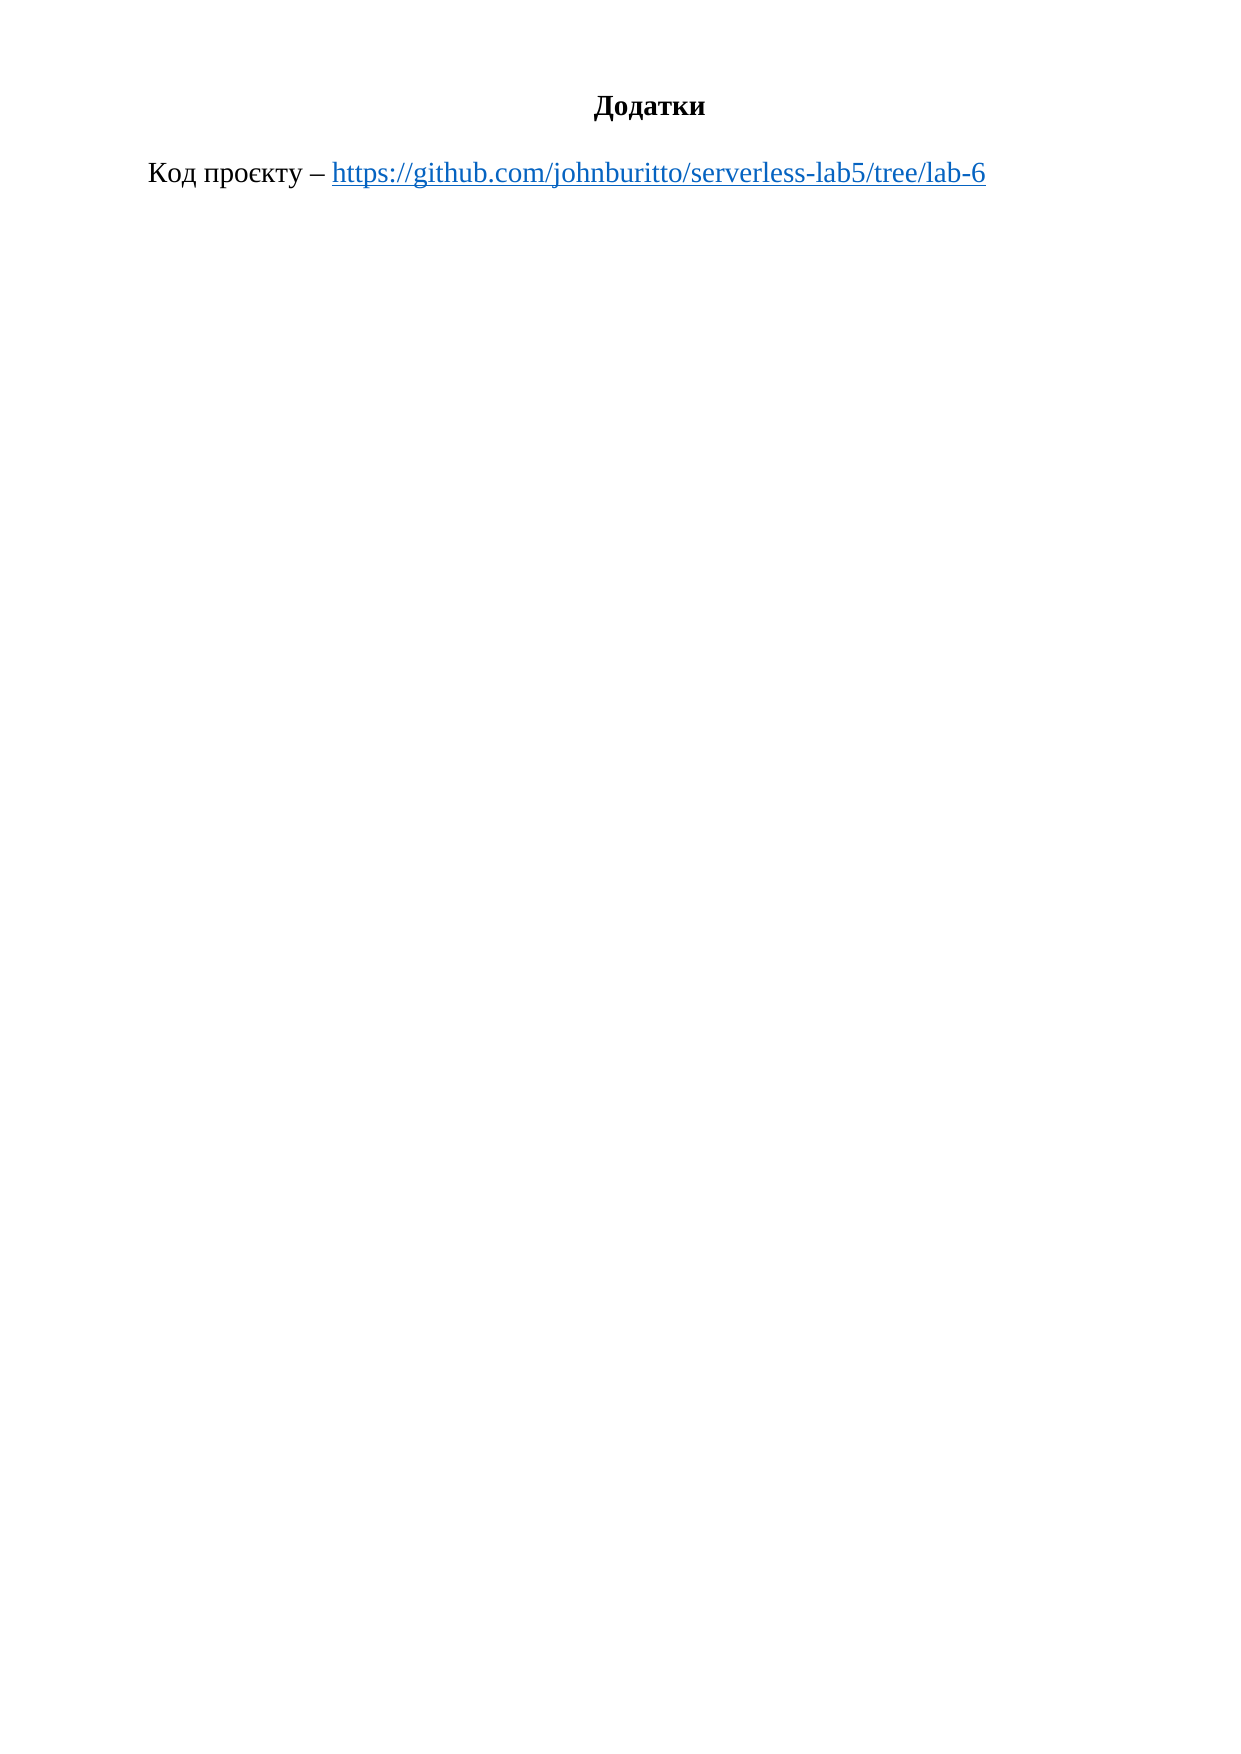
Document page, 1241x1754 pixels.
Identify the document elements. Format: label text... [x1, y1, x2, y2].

text Код проєкту – https://github.com/johnburitto/serverless-lab5/tree/lab-6 [148, 156, 1152, 189]
text Додатки [148, 88, 1152, 122]
